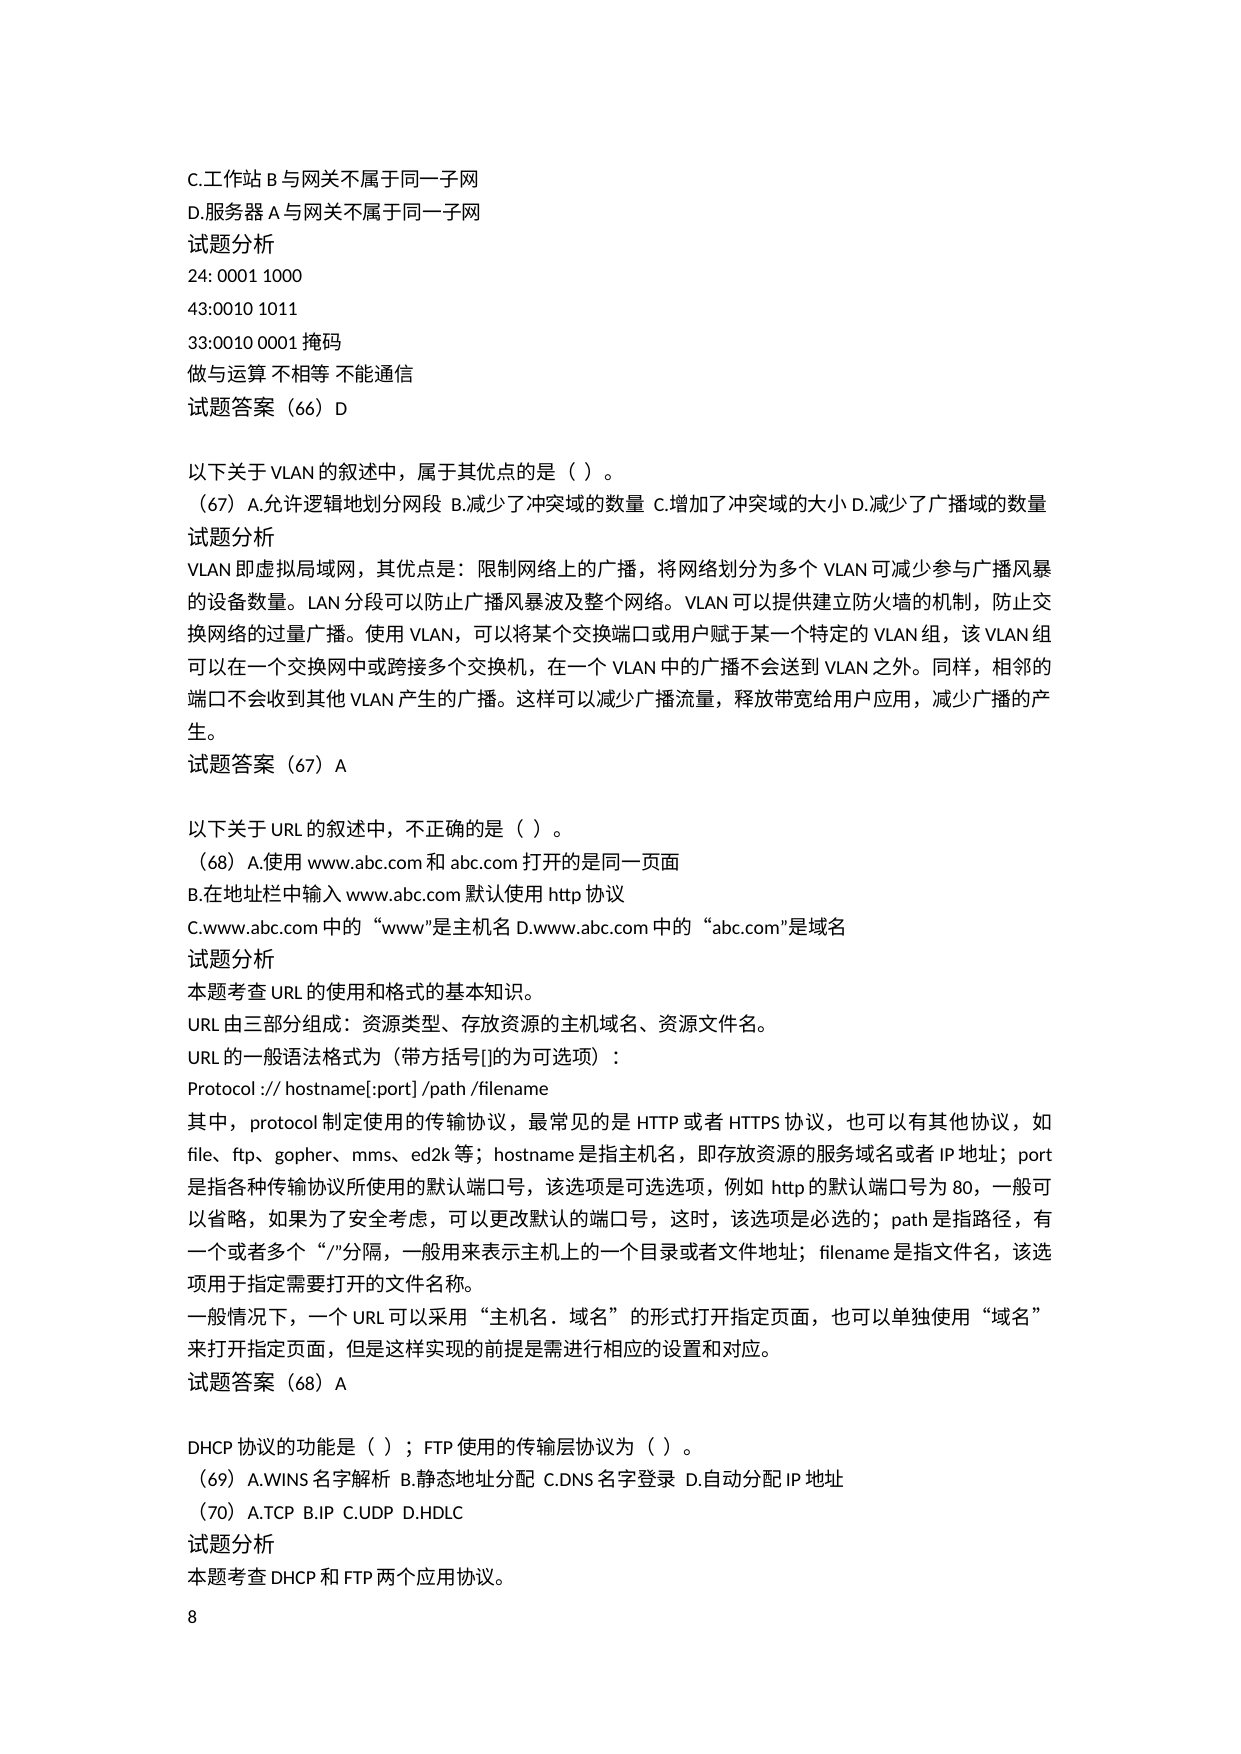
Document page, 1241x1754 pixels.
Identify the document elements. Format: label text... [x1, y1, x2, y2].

text 试题分析 [187, 519, 1053, 552]
text 试题分析 [187, 942, 1053, 974]
text 做与运算 不相等 不能通信 [187, 357, 1053, 389]
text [187, 162, 1053, 227]
text 试题分析 [187, 227, 1053, 259]
text 24: 0001 1000 [187, 259, 1053, 292]
text 试题答案（67）A [187, 747, 1053, 779]
text DHCP协议的功能是（ ）；FTP使用的传输层协议为（ ）。 （69）A.WINS名字解析 B.静态地址分配 C.DNS名字登录 D.自动分配IP地址 （70）A.TCP B.IP C.UDP D.HDLC [187, 1429, 1053, 1527]
text 以下关于URL的叙述中，不正确的是（ ）。 （68）A.使用www.abc.com和abc.com打开的是同一页面 B.在地址栏中输入www.abc.com默认使用http协议 C.www.abc.com中的“www”是主机名 D.www.abc.com中的“abc.com”是域名 [187, 812, 1053, 942]
text 43:0010 1011 [187, 292, 1053, 324]
text 试题答案（66）D [187, 389, 1053, 422]
text 试题分析 [187, 1527, 1053, 1559]
text 本题考查URL的使用和格式的基本知识。 URL由三部分组成：资源类型、存放资源的主机域名、资源文件名。 URL的一般语法格式为（带方括号[]的为可选项）： Protocol :// hostname[:port] /path /filename 其中，protocol制定使用的传输协议，最常见的是HTTP或者HTTPS协议，也可以有其他协议，如file、ftp、gopher、mms、ed2k等；hostname是指主机名，即存放资源的服务域名或者IP地址；port是指各种传输协议所使用的默认端口号，该选项是可选选项，例如http的默认端口号为80，一般可以省略，如果为了安全考虑，可以更改默认的端口号，这时，该选项是必选的；path是指路径，有一个或者多个“/”分隔，一般用来表示主机上的一个目录或者文件地址；filename是指文件名，该选项用于指定需要打开的文件名称。 一般情况下，一个URL可以采用“主机名．域名”的形式打开指定页面，也可以单独使用“域名”来打开指定页面，但是这样实现的前提是需进行相应的设置和对应。 [187, 974, 1053, 1364]
text 以下关于VLAN的叙述中，属于其优点的是（ ）。 （67）A.允许逻辑地划分网段 B.减少了冲突域的数量 C.增加了冲突域的大小 D.减少了广播域的数量 [187, 454, 1053, 519]
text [187, 1559, 1053, 1592]
text 试题答案（68）A [187, 1364, 1053, 1397]
text 33:0010 0001 掩码 [187, 324, 1053, 357]
text VLAN即虚拟局域网，其优点是：限制网络上的广播，将网络划分为多个VLAN可减少参与广播风暴的设备数量。LAN分段可以防止广播风暴波及整个网络。VLAN可以提供建立防火墙的机制，防止交换网络的过量广播。使用VLAN，可以将某个交换端口或用户赋于某一个特定的VLAN组，该VLAN组可以在一个交换网中或跨接多个交换机，在一个VLAN中的广播不会送到VLAN之外。同样，相邻的端口不会收到其他VLAN产生的广播。这样可以减少广播流量，释放带宽给用户应用，减少广播的产生。 [187, 564, 1053, 747]
